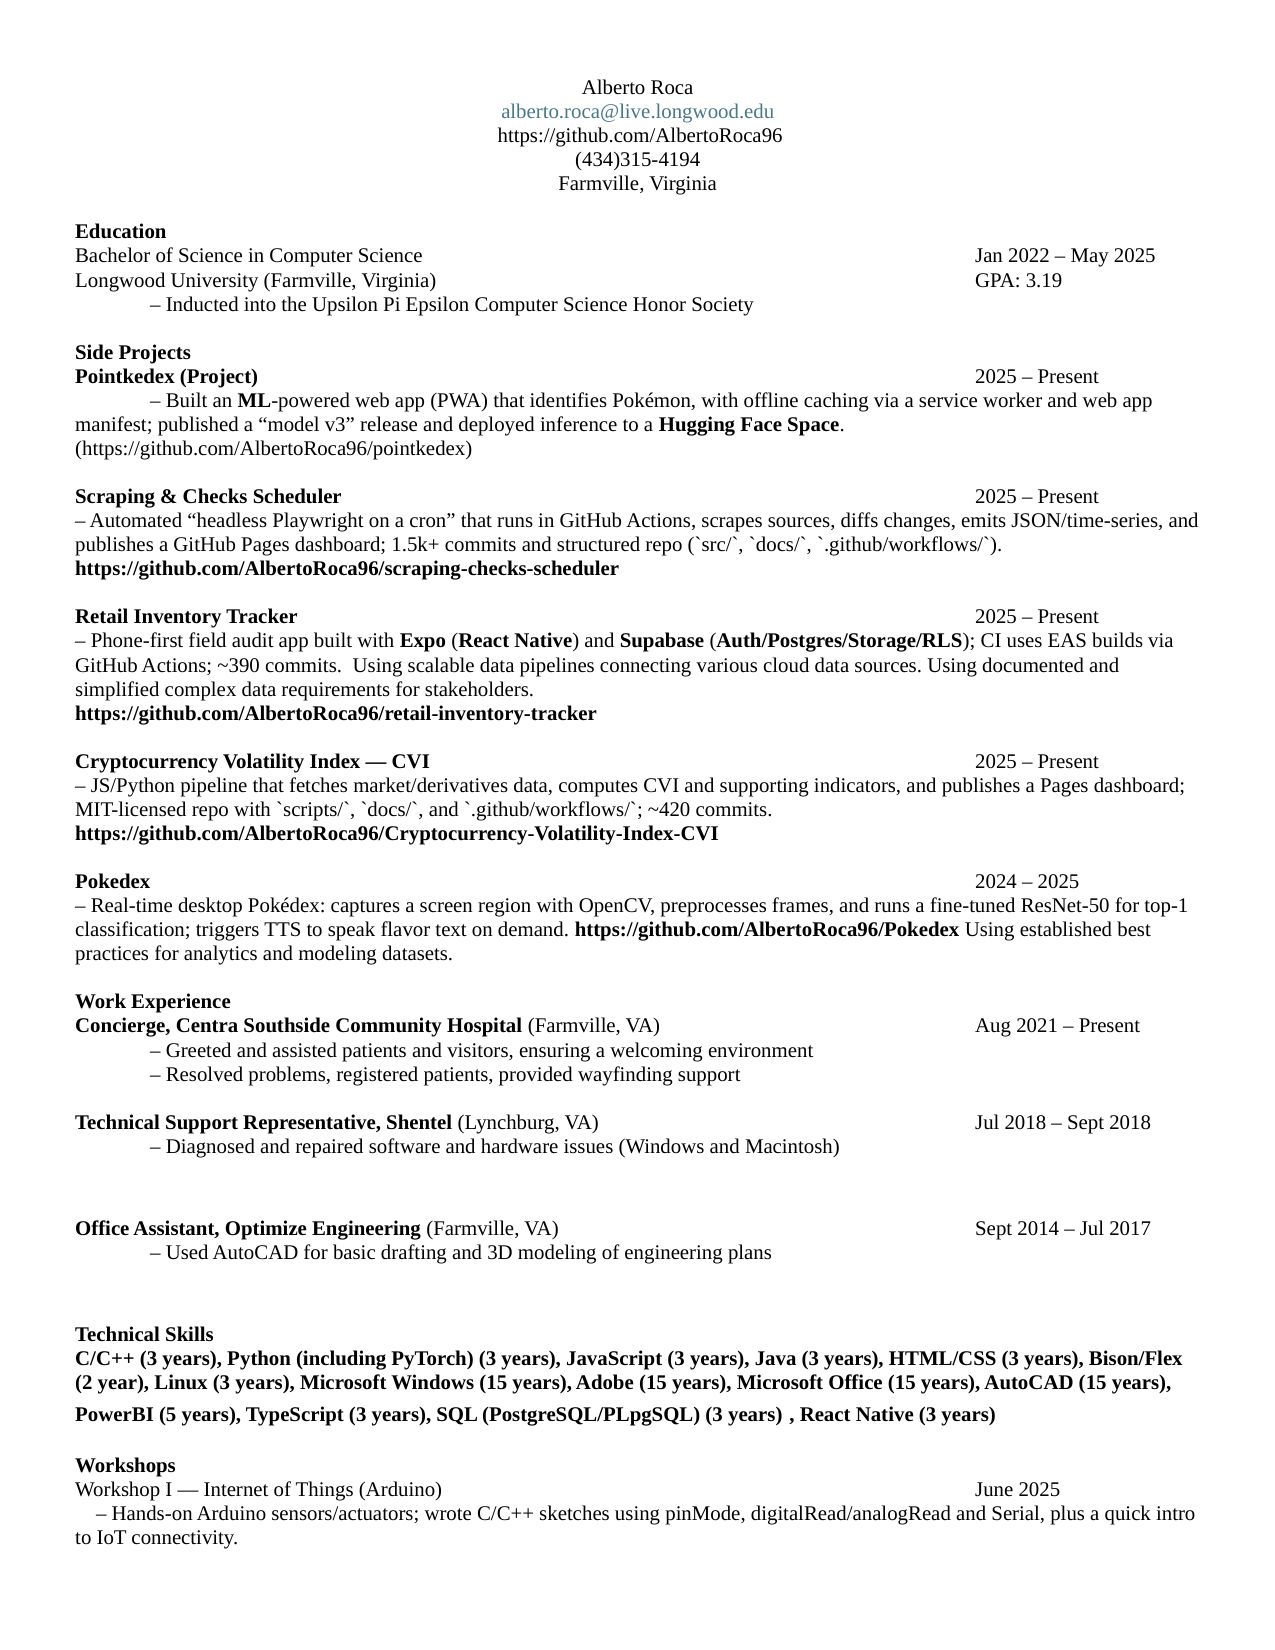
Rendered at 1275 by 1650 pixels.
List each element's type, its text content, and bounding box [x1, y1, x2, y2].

text Cryptocurrency Volatility Index — CVI 2025 – Present [75, 749, 1200, 773]
text Alberto Roca [75, 75, 1200, 99]
text – Real-time desktop Pokédex: captures a screen region with OpenCV, preprocesses frames, and runs a fine-tuned ResNet-50 for top-1 classification; triggers TTS to speak flavor text on demand. https://github.com/AlbertoRoca96/Pokedex Using established best practices for analytics and modeling datasets. [75, 893, 1200, 965]
text Bachelor of Science in Computer Science Jan 2022 – May 2025 [75, 243, 1200, 267]
text – Hands-on Arduino sensors/actuators; wrote C/C++ sketches using pinMode, digitalRead/analogRead and Serial, plus a quick intro to IoT connectivity. [75, 1501, 1200, 1549]
text https://github.com/AlbertoRoca96/retail-inventory-tracker [75, 701, 1200, 725]
text – Diagnosed and repaired software and hardware issues (Windows and Macintosh) [75, 1134, 1200, 1158]
text https://github.com/AlbertoRoca96 [75, 123, 1200, 147]
text Longwood University (Farmville, Virginia) GPA: 3.19 [75, 267, 1200, 292]
text (434)315-4194 [75, 147, 1200, 171]
text – JS/Python pipeline that fetches market/derivatives data, computes CVI and supporting indicators, and publishes a Pages dashboard; MIT-licensed repo with `scripts/`, `docs/`, and `.github/workflows/`; ~420 commits. [75, 773, 1200, 821]
text Farmville, Virginia [75, 171, 1200, 195]
text Pokedex 2024 – 2025 [75, 869, 1200, 893]
text Technical Support Representative, Shentel (Lynchburg, VA) Jul 2018 – Sept 2018 [75, 1110, 1200, 1134]
text https://github.com/AlbertoRoca96/scraping-checks-scheduler [75, 556, 1200, 580]
text Work Experience [75, 989, 1200, 1013]
text Workshops [75, 1452, 1200, 1477]
text Side Projects [75, 340, 1200, 364]
text Concierge, Centra Southside Community Hospital (Farmville, VA) Aug 2021 – Present [75, 1013, 1200, 1037]
text – Greeted and assisted patients and visitors, ensuring a welcoming environment [75, 1037, 1200, 1062]
text – Used AutoCAD for basic drafting and 3D modeling of engineering plans [75, 1240, 1200, 1264]
text alberto.roca@live.longwood.edu [75, 99, 1200, 123]
text – Built an ML-powered web app (PWA) that identifies Pokémon, with offline caching via a service worker and web app manifest; published a “model v3” release and deployed inference to a Hugging Face Space. (https://github.com/AlbertoRoca96/pointkedex) [75, 388, 1200, 460]
text – Automated “headless Playwright on a cron” that runs in GitHub Actions, scrapes sources, diffs changes, emits JSON/time-series, and publishes a GitHub Pages dashboard; 1.5k+ commits and structured repo (`src/`, `docs/`, `.github/workflows/`). [75, 508, 1200, 556]
text Education [75, 219, 1200, 243]
text – Inducted into the Upsilon Pi Epsilon Computer Science Honor Society [75, 292, 1200, 316]
text – Phone-first field audit app built with Expo (React Native) and Supabase (Auth/Postgres/Storage/RLS); CI uses EAS builds via GitHub Actions; ~390 commits. Using scalable data pipelines connecting various cloud data sources. Using documented and simplified complex data requirements for stakeholders. [75, 628, 1200, 701]
text https://github.com/AlbertoRoca96/Cryptocurrency-Volatility-Index-CVI [75, 821, 1200, 845]
text Office Assistant, Optimize Engineering (Farmville, VA) Sept 2014 – Jul 2017 [75, 1216, 1200, 1240]
text Workshop I — Internet of Things (Arduino) June 2025 [75, 1477, 1200, 1501]
text Scraping & Checks Scheduler 2025 – Present [75, 484, 1200, 508]
text Pointkedex (Project) 2025 – Present [75, 364, 1200, 388]
text – Resolved problems, registered patients, provided wayfinding support [75, 1062, 1200, 1086]
text Retail Inventory Tracker 2025 – Present [75, 604, 1200, 628]
text Technical Skills C/C++ (3 years), Python (including PyTorch) (3 years), JavaScript (3 years), Java (3 years), HTML/CSS (3 years), Bison/Flex (2 year), Linux (3 years), Microsoft Windows (15 years), Adobe (15 years), Microsoft Office (15 years), AutoCAD (15 years), PowerBI (5 years), TypeScript (3 years), SQL (PostgreSQL/PLpgSQL) (3 years) , React Native (3 years) [75, 1322, 1200, 1428]
